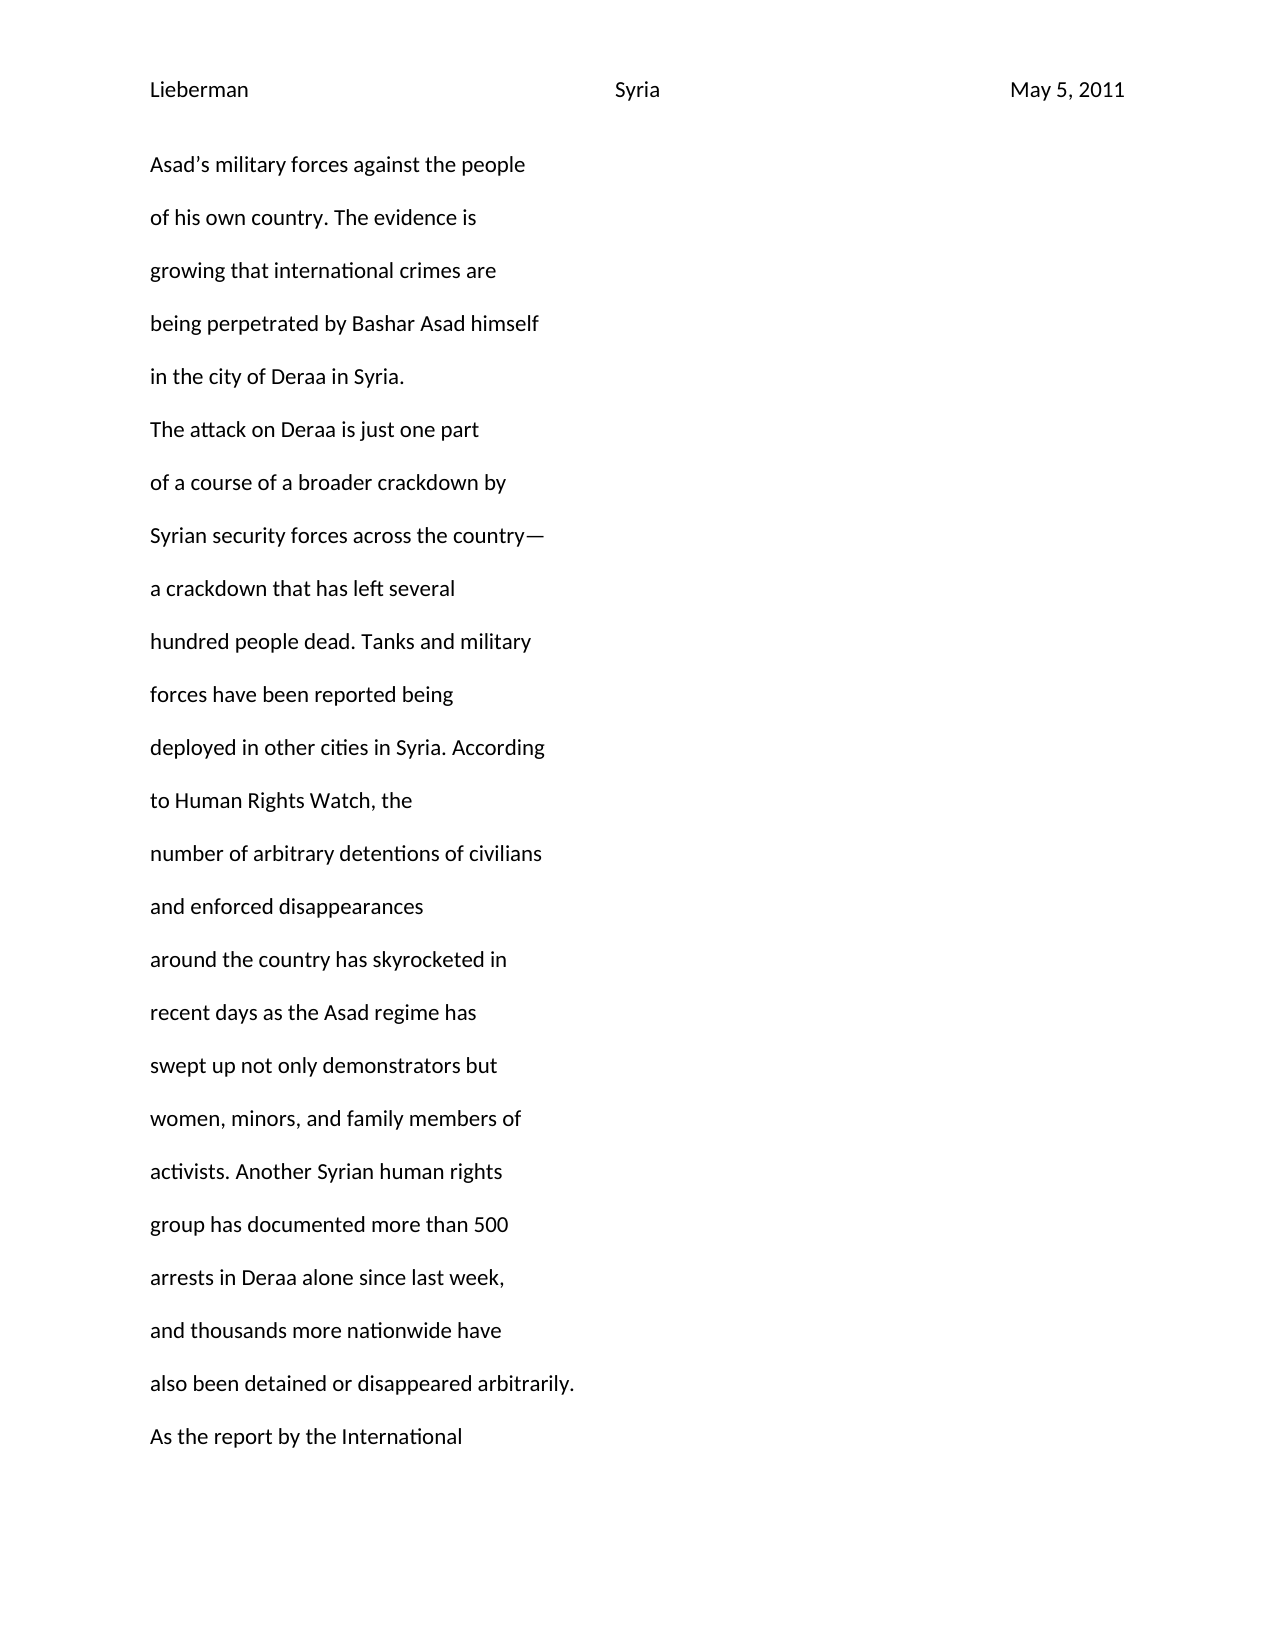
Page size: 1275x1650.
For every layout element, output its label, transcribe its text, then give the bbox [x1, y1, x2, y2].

text a crackdown that has left several [150, 574, 1125, 602]
text and thousands more nationwide have [150, 1316, 1125, 1344]
text group has documented more than 500 [150, 1210, 1125, 1238]
text forces have been reported being [150, 680, 1125, 708]
text Syrian security forces across the country— [150, 521, 1125, 549]
text to Human Rights Watch, the [150, 786, 1125, 814]
text swept up not only demonstrators but [150, 1051, 1125, 1079]
text and enforced disappearances [150, 892, 1125, 920]
text hundred people dead. Tanks and military [150, 627, 1125, 655]
text growing that international crimes are [150, 256, 1125, 284]
text around the country has skyrocketed in [150, 945, 1125, 973]
text The attack on Deraa is just one part [150, 415, 1125, 443]
text of his own country. The evidence is [150, 203, 1125, 231]
text of a course of a broader crackdown by [150, 468, 1125, 496]
text Asad’s military forces against the people [150, 150, 1125, 178]
text women, minors, and family members of [150, 1104, 1125, 1132]
text recent days as the Asad regime has [150, 998, 1125, 1026]
text activists. Another Syrian human rights [150, 1157, 1125, 1185]
text in the city of Deraa in Syria. [150, 362, 1125, 390]
text also been detained or disappeared arbitrarily. [150, 1369, 1125, 1397]
text deployed in other cities in Syria. According [150, 733, 1125, 761]
text number of arbitrary detentions of civilians [150, 839, 1125, 867]
text As the report by the International [150, 1422, 1125, 1451]
text being perpetrated by Bashar Asad himself [150, 309, 1125, 337]
text arrests in Deraa alone since last week, [150, 1263, 1125, 1291]
